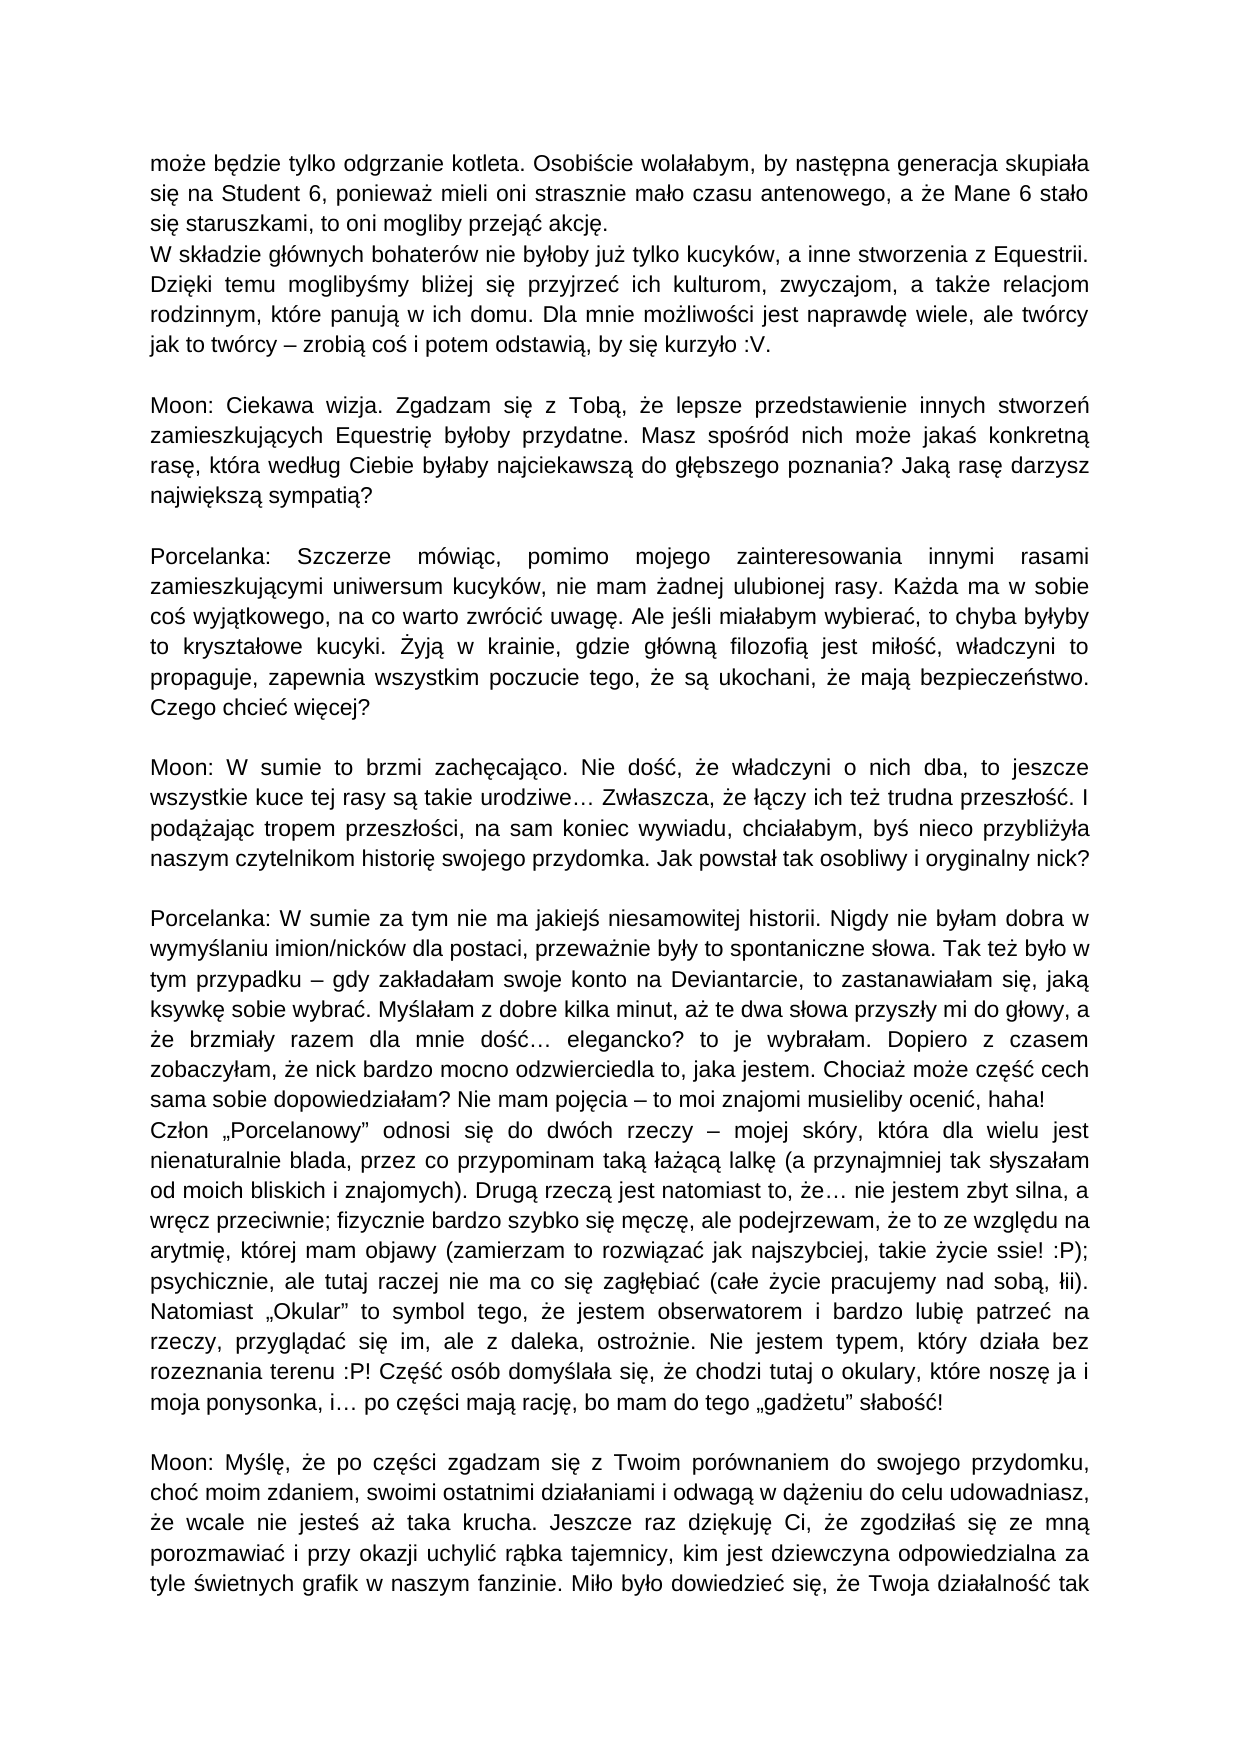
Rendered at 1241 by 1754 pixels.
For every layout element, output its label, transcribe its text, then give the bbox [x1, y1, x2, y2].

text Moon: Ciekawa wizja. Zgadzam się z Tobą, że lepsze przedstawienie innych stworzeń zamieszkujących Equestrię byłoby przydatne. Masz spośród nich może jakaś konkretną rasę, która według Ciebie byłaby najciekawszą do głębszego poznania? Jaką rasę darzysz największą sympatią? [150, 392, 1090, 509]
text Człon „Porcelanowy” odnosi się do dwóch rzeczy – mojej skóry, która dla wielu jest nienaturalnie blada, przez co przypominam taką łażącą lalkę (a przynajmniej tak słyszałam od moich bliskich i znajomych). Drugą rzeczą jest natomiast to, że… nie jestem zbyt silna, a wręcz przeciwnie; fizycznie bardzo szybko się męczę, ale podejrzewam, że to ze względu na arytmię, której mam objawy (zamierzam to rozwiązać jak najszybciej, takie życie ssie! :P); psychicznie, ale tutaj raczej nie ma co się zagłębiać (całe życie pracujemy nad sobą, łii). Natomiast „Okular” to symbol tego, że jestem obserwatorem i bardzo lubię patrzeć na rzeczy, przyglądać się im, ale z daleka, ostrożnie. Nie jestem typem, który działa bez rozeznania terenu :P! Część osób domyślała się, że chodzi tutaj o okulary, które noszę ja i moja ponysonka, i… po części mają rację, bo mam do tego „gadżetu” słabość! [150, 1117, 1090, 1415]
text Moon: W sumie to brzmi zachęcająco. Nie dość, że władczyni o nich dba, to jeszcze wszystkie kuce tej rasy są takie urodziwe… Zwłaszcza, że łączy ich też trudna przeszłość. I podążając tropem przeszłości, na sam koniec wywiadu, chciałabym, byś nieco przybliżyła naszym czytelnikom historię swojego przydomka. Jak powstał tak osobliwy i oryginalny nick? [150, 754, 1090, 871]
text W składzie głównych bohaterów nie byłoby już tylko kucyków, a inne stworzenia z Equestrii. Dzięki temu moglibyśmy bliżej się przyjrzeć ich kulturom, zwyczajom, a także relacjom rodzinnym, które panują w ich domu. Dla mnie możliwości jest naprawdę wiele, ale twórcy jak to twórcy – zrobią coś i potem odstawią, by się kurzyło :V. [150, 241, 1090, 358]
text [150, 150, 1090, 237]
text Porcelanka: Szczerze mówiąc, pomimo mojego zainteresowania innymi rasami zamieszkującymi uniwersum kucyków, nie mam żadnej ulubionej rasy. Każda ma w sobie coś wyjątkowego, na co warto zwrócić uwagę. Ale jeśli miałabym wybierać, to chyba byłyby to kryształowe kucyki. Żyją w krainie, gdzie główną filozofią jest miłość, władczyni to propaguje, zapewnia wszystkim poczucie tego, że są ukochani, że mają bezpieczeństwo. Czego chcieć więcej? [150, 543, 1090, 720]
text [150, 1449, 1090, 1596]
text Porcelanka: W sumie za tym nie ma jakiejś niesamowitej historii. Nigdy nie byłam dobra w wymyślaniu imion/nicków dla postaci, przeważnie były to spontaniczne słowa. Tak też było w tym przypadku – gdy zakładałam swoje konto na Deviantarcie, to zastanawiałam się, jaką ksywkę sobie wybrać. Myślałam z dobre kilka minut, aż te dwa słowa przyszły mi do głowy, a że brzmiały razem dla mnie dość… elegancko? to je wybrałam. Dopiero z czasem zobaczyłam, że nick bardzo mocno odzwierciedla to, jaka jestem. Chociaż może część cech sama sobie dopowiedziałam? Nie mam pojęcia – to moi znajomi musieliby ocenić, haha! [150, 905, 1090, 1113]
